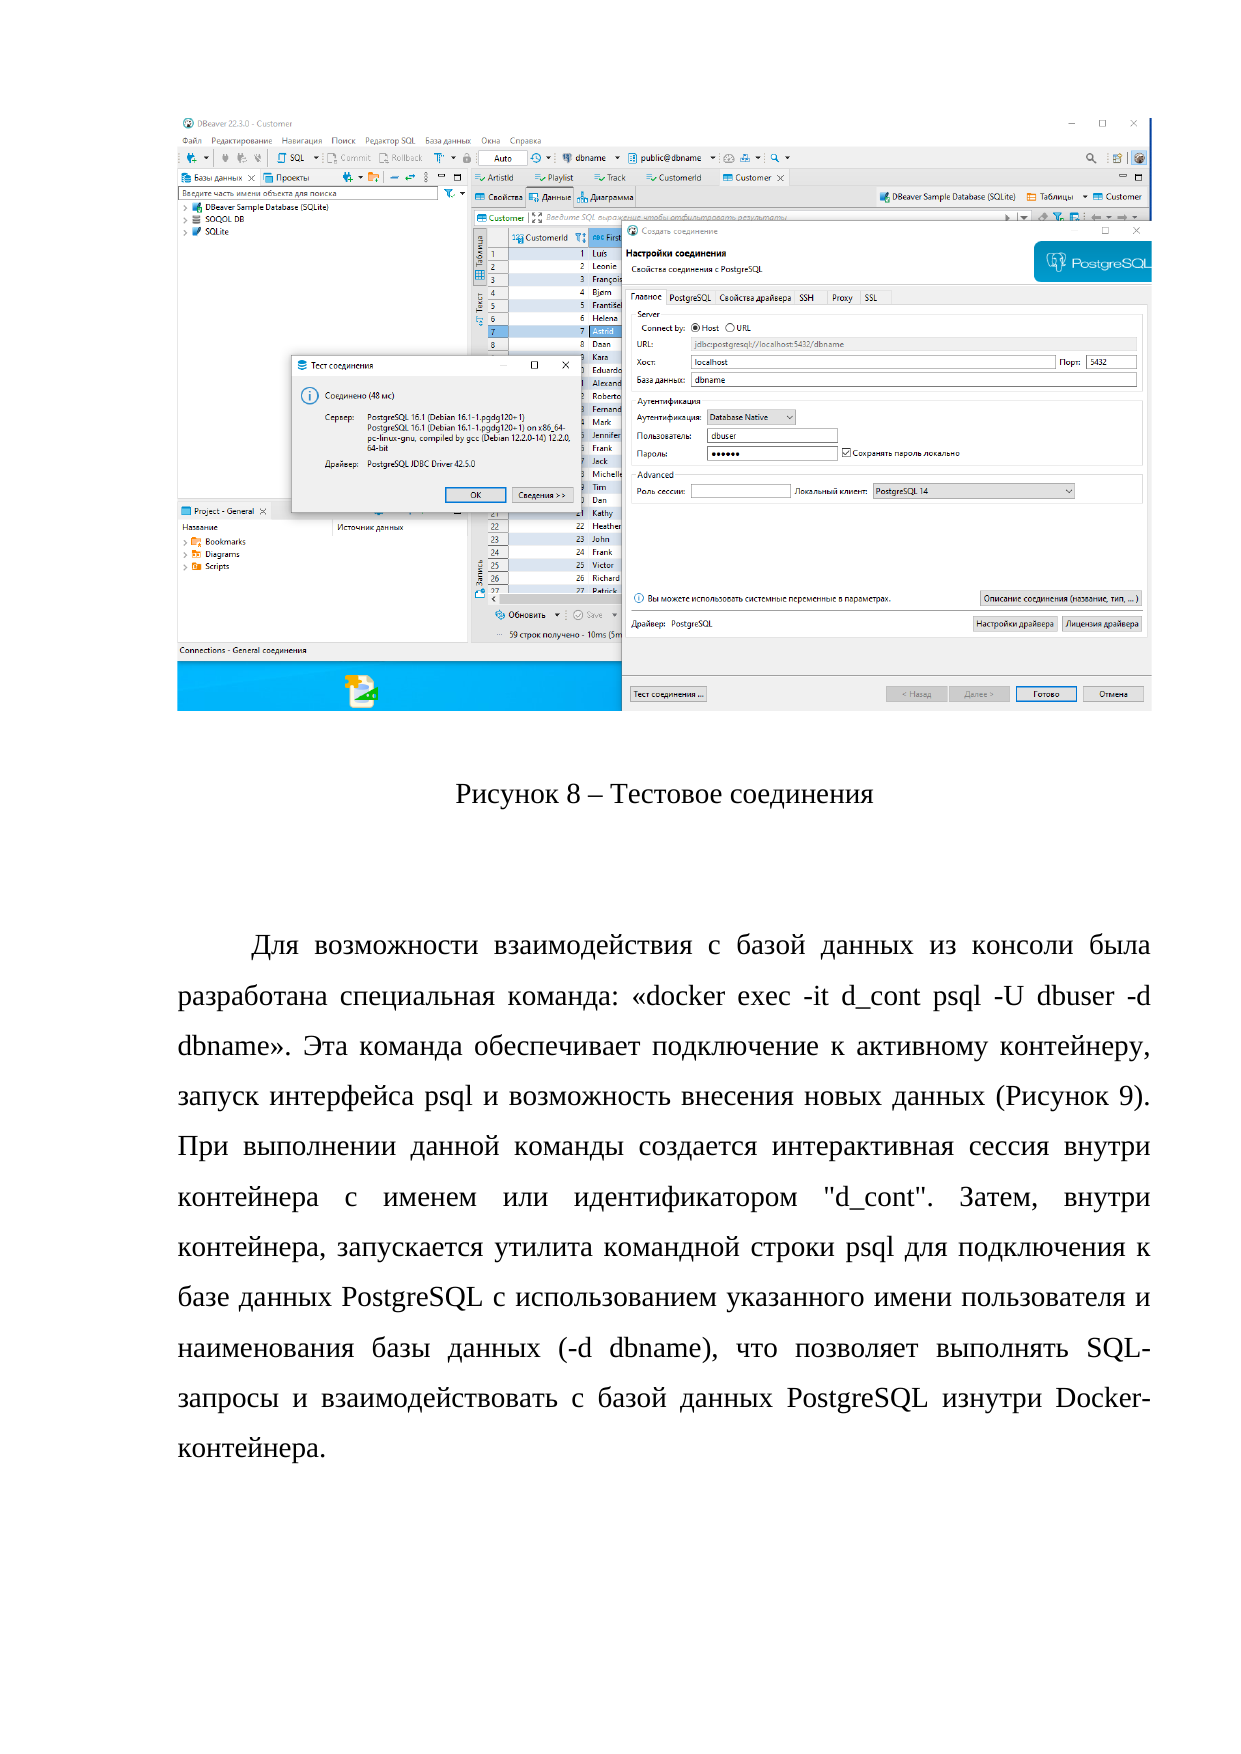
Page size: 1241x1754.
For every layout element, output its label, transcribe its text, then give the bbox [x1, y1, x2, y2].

picture [346, 676, 377, 707]
text Для возможности взаимодействия с базой данных из консоли была разработана специальная команда: «docker exec -it d_cont psql -U dbuser -d dbname». Эта команда обеспечивает подключение к активному контейнеру, запуск интерфейса psql и возможность внесения новых данных (Рисунок 9). При выполнении данной команды создается интерактивная сессия внутри контейнера с именем или идентификатором "d_cont". Затем, внутри контейнера, запускается утилита командной строки psql для подключения к базе данных PostgreSQL с использованием указанного имени пользователя и наименования базы данных (-d dbname), что позволяет выполнять SQL-запросы и взаимодействовать с базой данных PostgreSQL изнутри Docker-контейнера. [177, 927, 1152, 1464]
text Рисунок 8 – Тестовое соединения [177, 776, 1152, 810]
picture [177, 118, 1152, 711]
